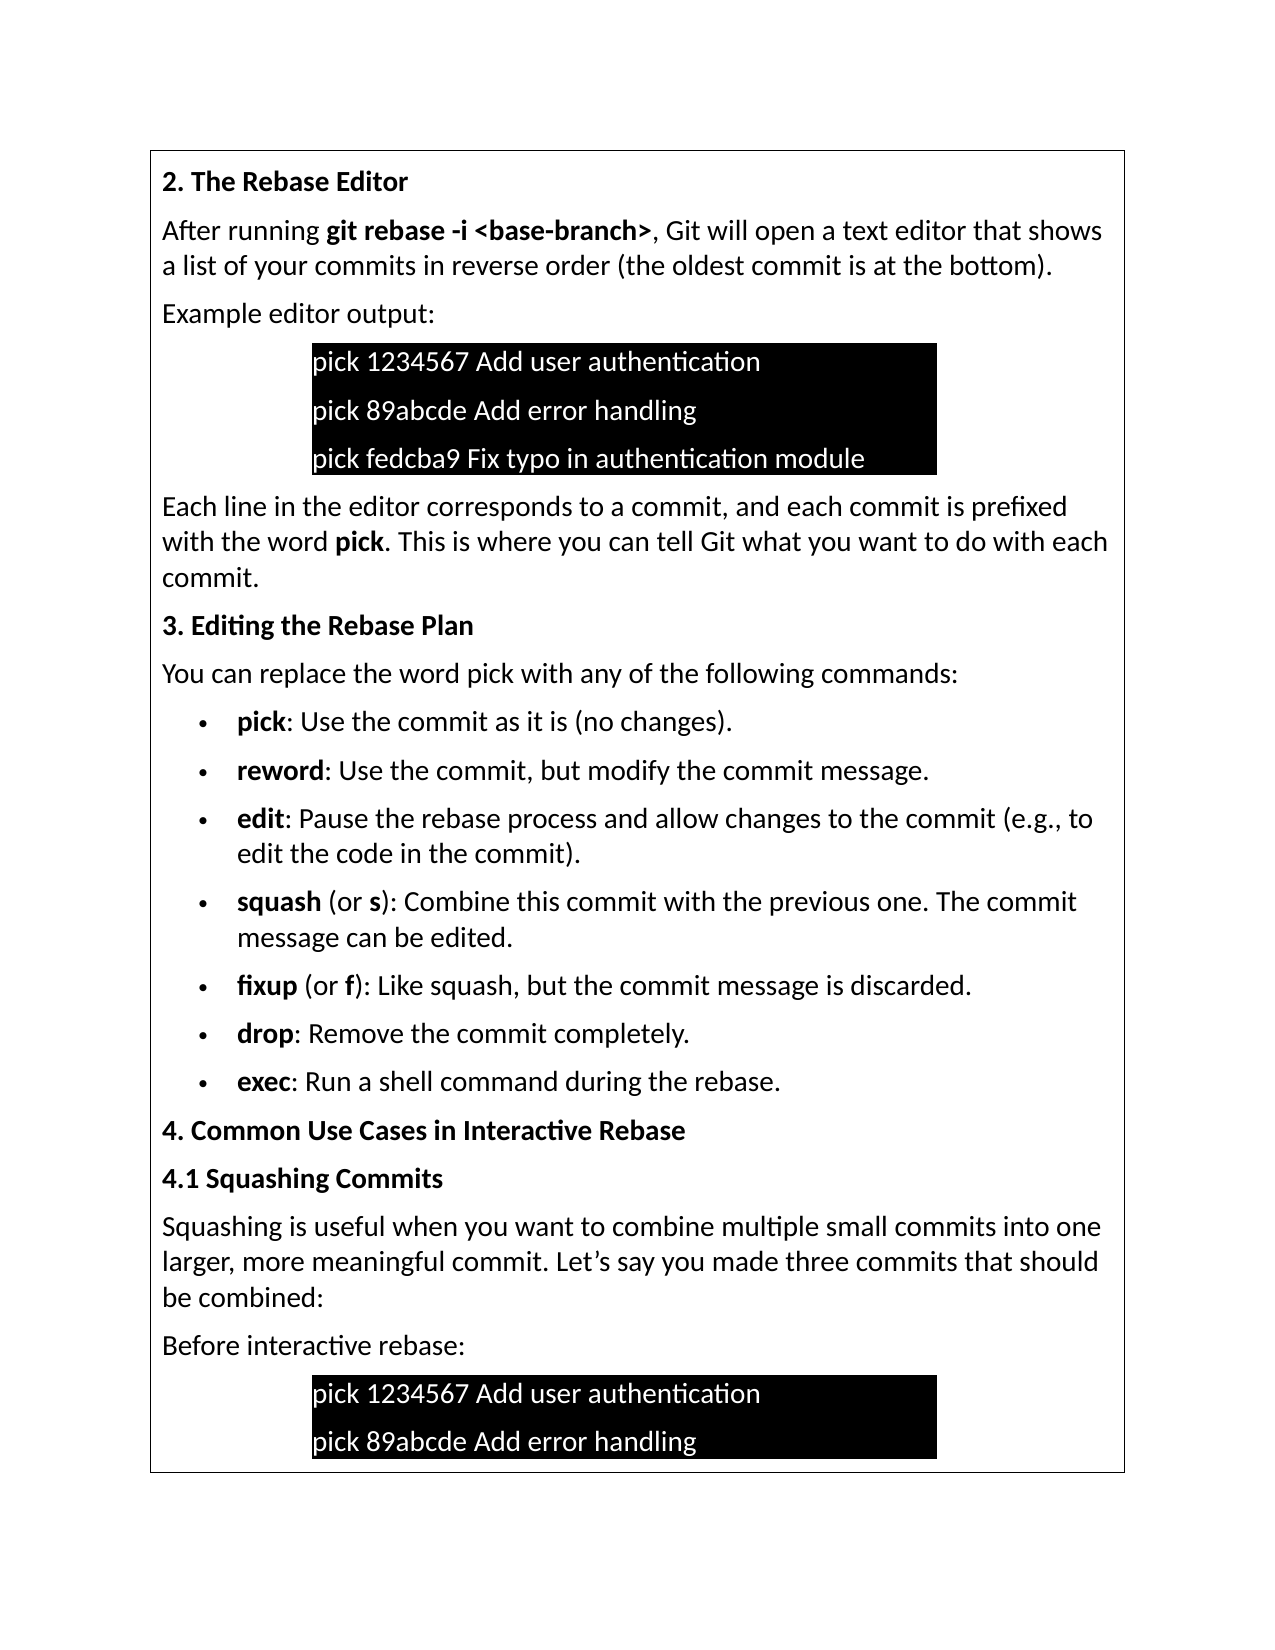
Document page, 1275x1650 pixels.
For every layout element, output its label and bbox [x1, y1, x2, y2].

table_header [151, 151, 1124, 1472]
